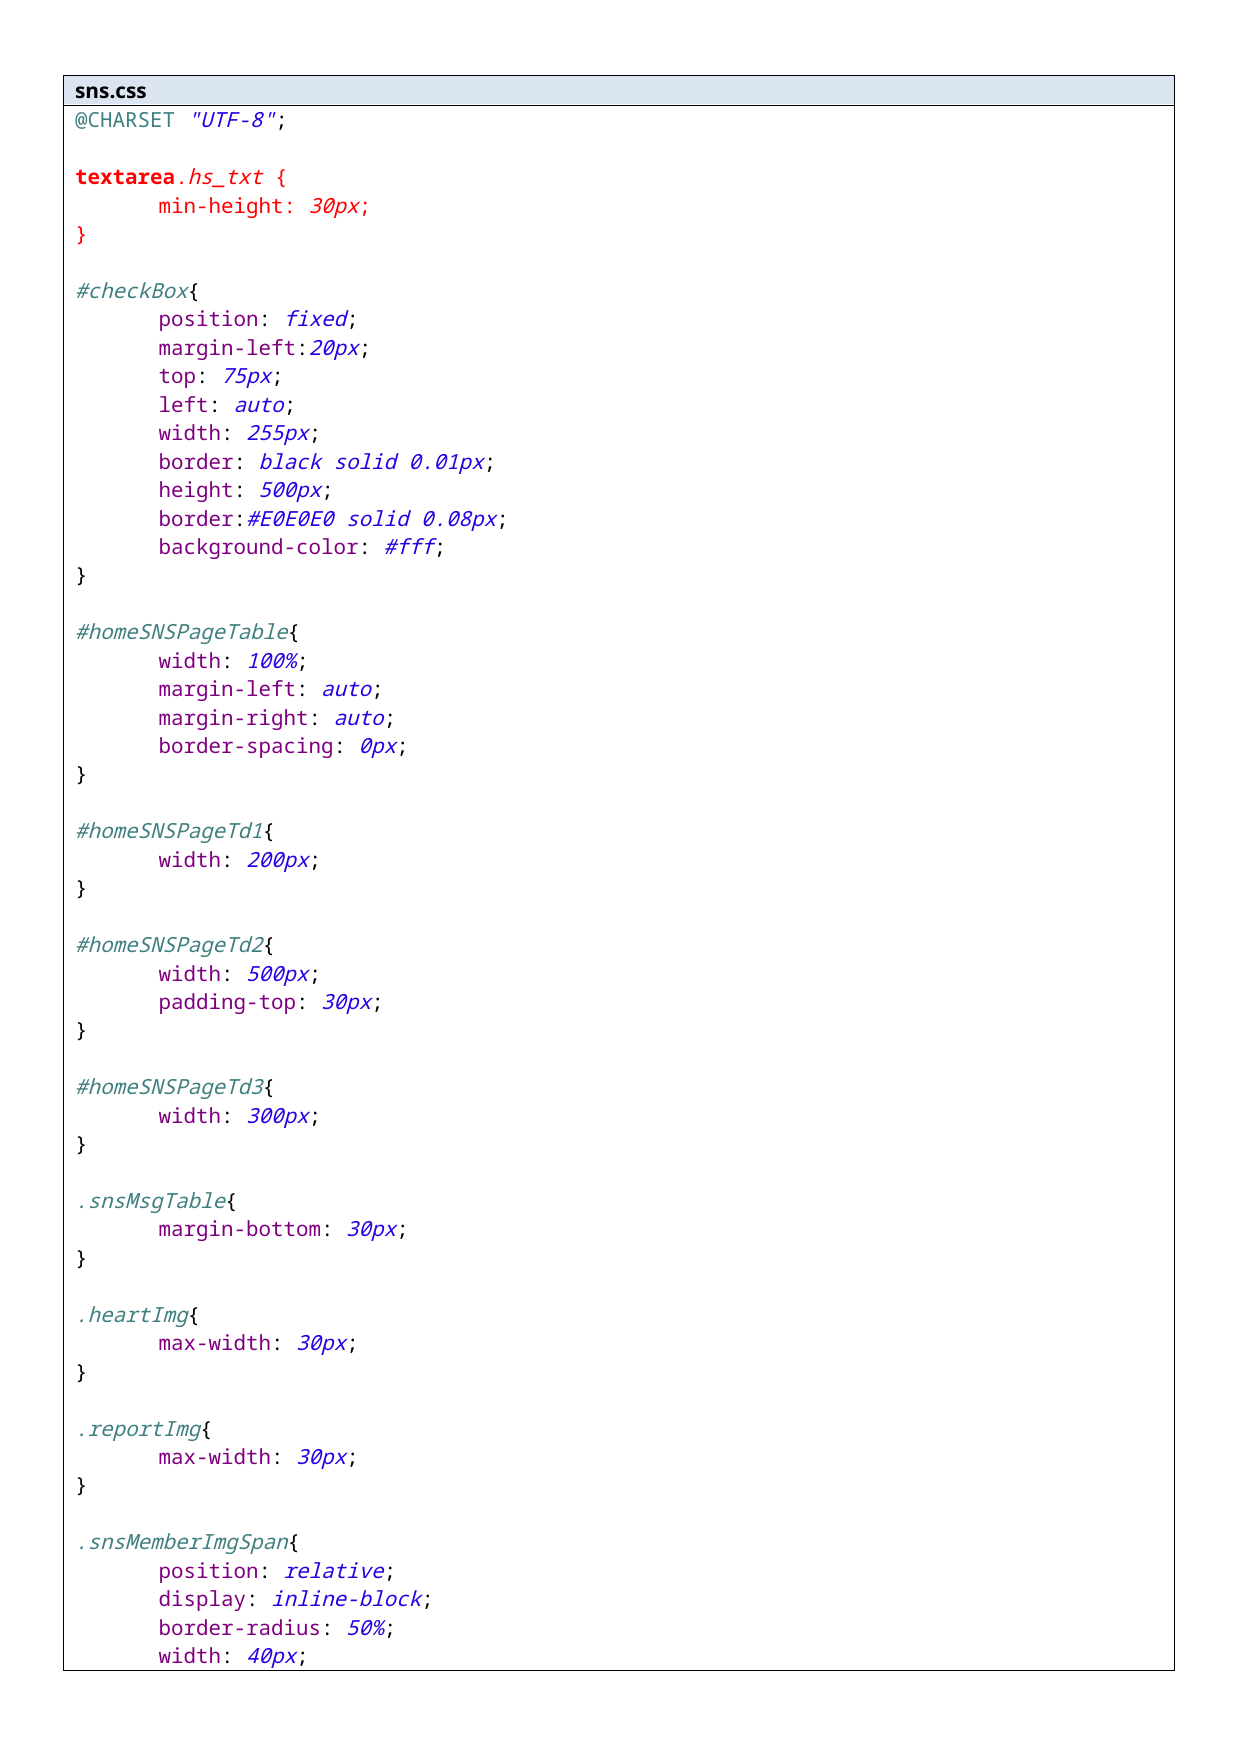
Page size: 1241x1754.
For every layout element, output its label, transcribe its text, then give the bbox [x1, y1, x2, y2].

table_header sns.css [64, 76, 1174, 104]
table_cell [64, 106, 1174, 1669]
